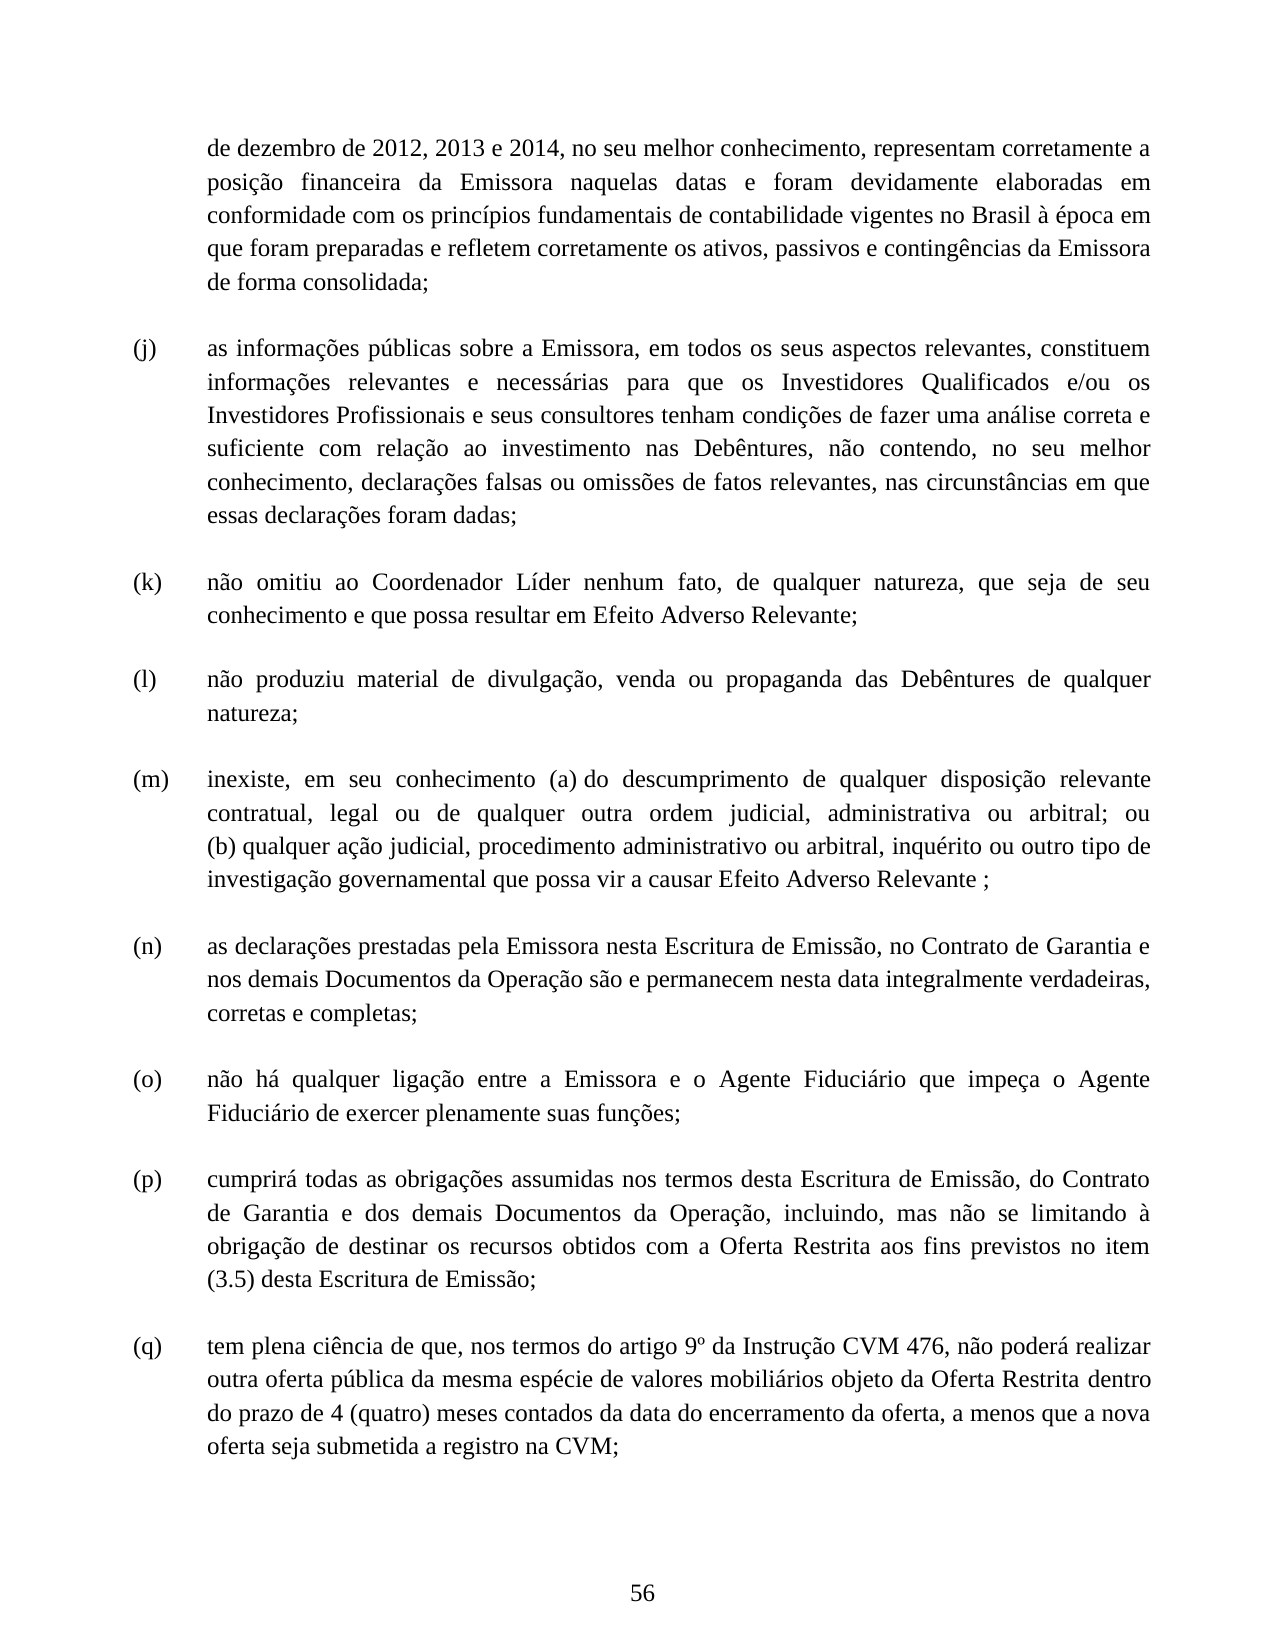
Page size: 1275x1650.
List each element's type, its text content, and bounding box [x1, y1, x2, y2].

list inexiste, em seu conhecimento (a) do descumprimento de qualquer disposição relevante contratual, legal ou de qualquer outra ordem judicial, administrativa ou arbitral; ou (b) qualquer ação judicial, procedimento administrativo ou arbitral, inquérito ou outro tipo de investigação governamental que possa vir a causar Efeito Adverso Relevante ; [133, 761, 1152, 894]
list as declarações prestadas pela Emissora nesta Escritura de Emissão, no Contrato de Garantia e nos demais Documentos da Operação são e permanecem nesta data integralmente verdadeiras, corretas e completas; [133, 928, 1152, 1028]
list não produziu material de divulgação, venda ou propaganda das Debêntures de qualquer natureza; [133, 661, 1152, 728]
list não omitiu ao Coordenador Líder nenhum fato, de qualquer natureza, que seja de seu conhecimento e que possa resultar em Efeito Adverso Relevante; [133, 563, 1152, 630]
list não há qualquer ligação entre a Emissora e o Agente Fiduciário que impeça o Agente Fiduciário de exercer plenamente suas funções; [133, 1061, 1152, 1128]
list as informações públicas sobre a Emissora, em todos os seus aspectos relevantes, constituem informações relevantes e necessárias para que os Investidores Qualificados e/ou os Investidores Profissionais e seus consultores tenham condições de fazer uma análise correta e suficiente com relação ao investimento nas Debêntures, não contendo, no seu melhor conhecimento, declarações falsas ou omissões de fatos relevantes, nas circunstâncias em que essas declarações foram dadas; [133, 330, 1152, 530]
list tem plena ciência de que, nos termos do artigo 9º da Instrução CVM 476, não poderá realizar outra oferta pública da mesma espécie de valores mobiliários objeto da Oferta Restrita dentro do prazo de 4 (quatro) meses contados da data do encerramento da oferta, a menos que a nova oferta seja submetida a registro na CVM; [133, 1328, 1152, 1461]
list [133, 130, 1152, 297]
list cumprirá todas as obrigações assumidas nos termos desta Escritura de Emissão, do Contrato de Garantia e dos demais Documentos da Operação, incluindo, mas não se limitando à obrigação de destinar os recursos obtidos com a Oferta Restrita aos fins previstos no item (3.5) desta Escritura de Emissão; [133, 1161, 1152, 1294]
